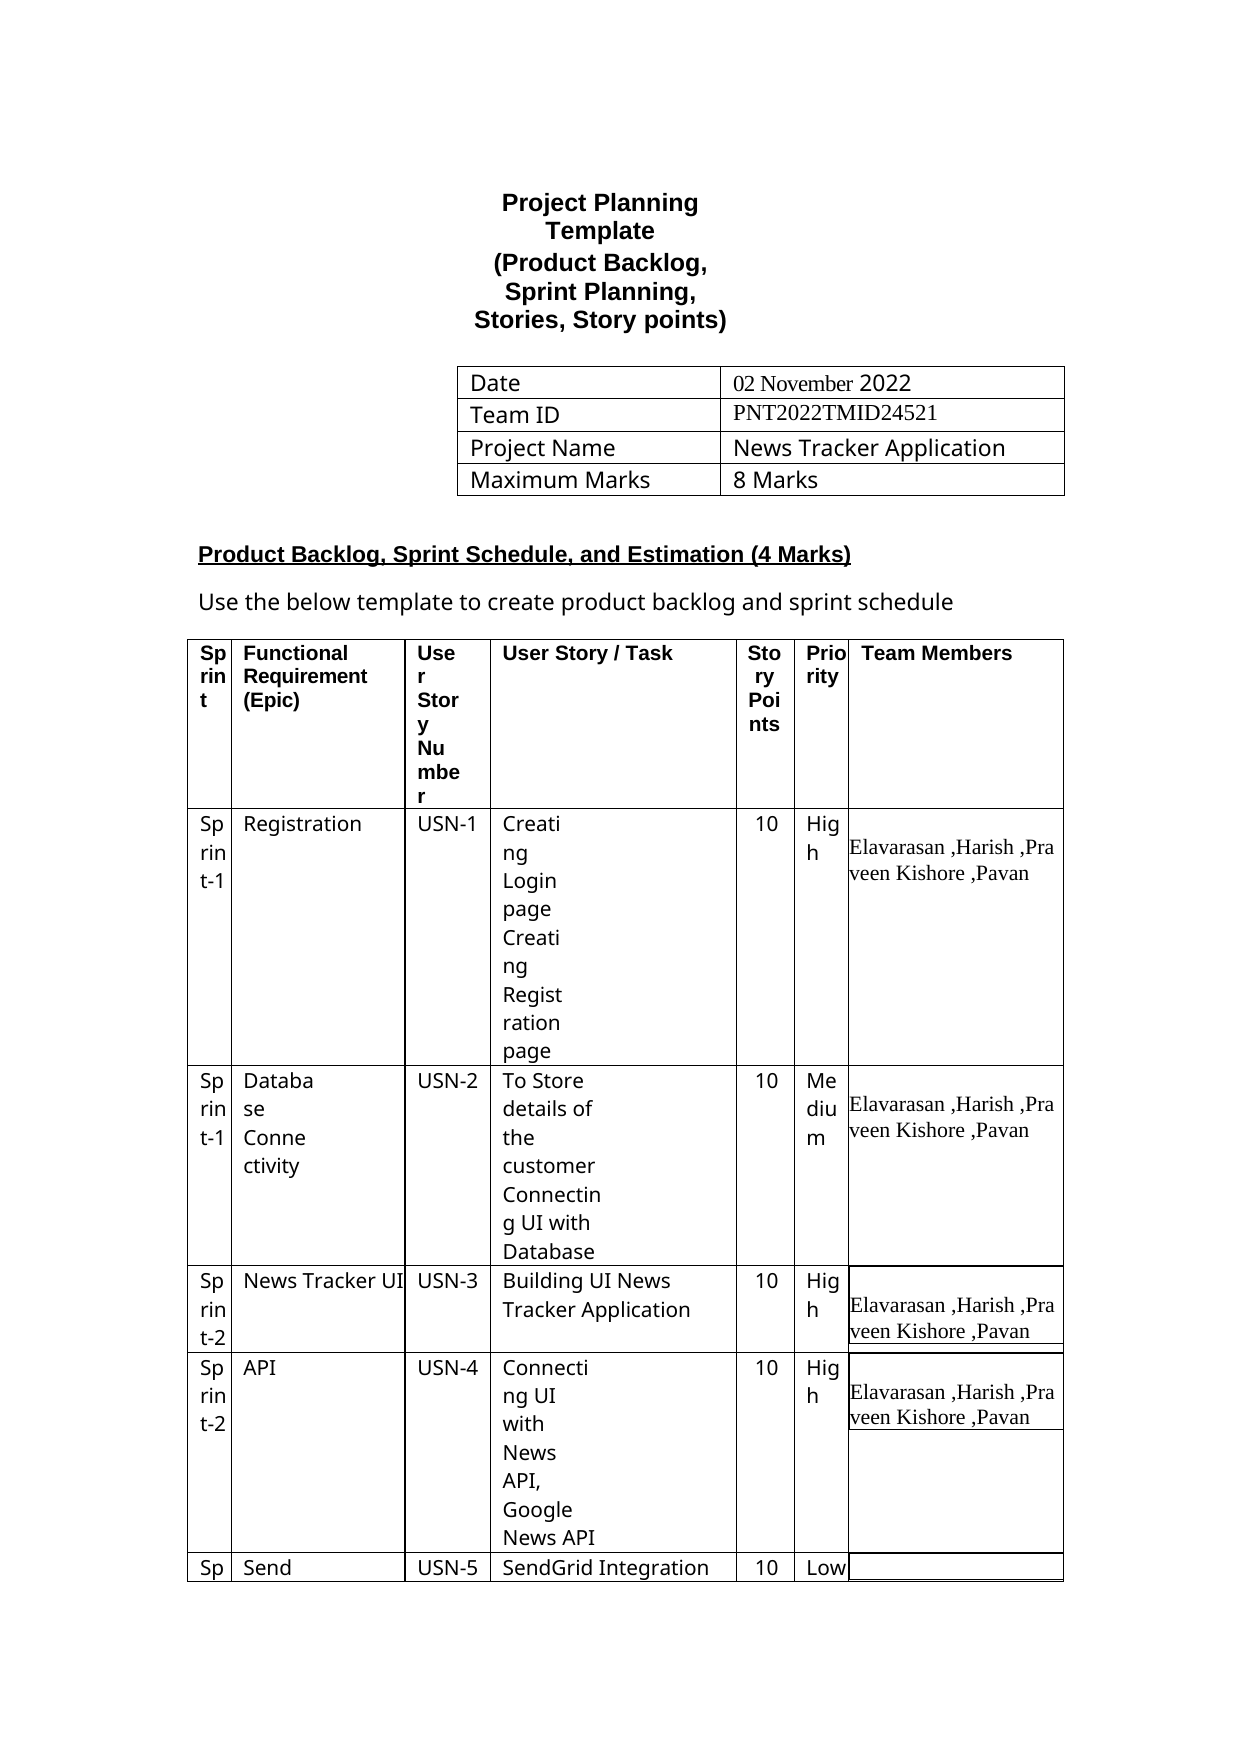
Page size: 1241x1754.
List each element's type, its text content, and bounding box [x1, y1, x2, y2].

table_cell USN-5 [406, 1553, 490, 1581]
table_cell 10 [737, 809, 794, 1065]
text Product Backlog, Sprint Schedule, and Estimation (4 Marks) [198, 541, 1053, 567]
table_header 02 November 2022 [721, 367, 1064, 398]
table_cell Sprint-2 [188, 1266, 231, 1352]
table_cell USN-2 [406, 1066, 490, 1265]
table_cell Creating Login page Creating Registration page [491, 809, 736, 1065]
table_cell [232, 1553, 404, 1581]
table_header User Story / Task [491, 640, 736, 808]
table_cell Connecting UI with News API, Google News API [491, 1353, 736, 1552]
table_cell News Tracker Application [721, 432, 1064, 463]
table_header Date [458, 367, 720, 398]
table_cell USN-4 [406, 1353, 490, 1552]
table_cell Registration [232, 809, 404, 1065]
table_cell Medium [795, 1066, 848, 1265]
table_cell Sprint-1 [188, 1066, 231, 1265]
table_cell News Tracker UI [232, 1266, 404, 1352]
table_cell Sprint-2 [188, 1353, 231, 1552]
table_cell USN-1 [406, 809, 490, 1065]
table_cell 10 [737, 1553, 794, 1581]
table_cell Database Connectivity [232, 1066, 404, 1265]
table_header Priority [795, 640, 848, 808]
table_cell [849, 1430, 1063, 1552]
table_cell Maximum Marks [458, 464, 720, 495]
table_header Team Members [849, 640, 1063, 808]
table_cell Sprint-3 [188, 1553, 231, 1581]
text Use the below template to create product backlog and sprint schedule [198, 586, 1053, 617]
table_cell High [795, 809, 848, 1065]
table_header Story Points [737, 640, 794, 808]
table_header User Story Number [406, 640, 490, 808]
table_cell High [795, 1266, 848, 1352]
table_cell Building UI News Tracker Application [491, 1266, 736, 1352]
table_cell PNT2022TMID24521 [721, 399, 1064, 431]
table_cell API [232, 1353, 404, 1552]
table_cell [491, 1553, 736, 1581]
table_cell 10 [737, 1353, 794, 1552]
text Project Planning Template [461, 187, 740, 245]
table_cell [849, 1344, 1063, 1352]
table_cell To Store details of the customer Connecting UI with Database [491, 1066, 736, 1265]
table_cell 10 [737, 1266, 794, 1352]
table_cell Low [795, 1553, 848, 1581]
table_cell Team ID [458, 399, 720, 431]
table_cell USN-3 [406, 1266, 490, 1352]
table_cell High [795, 1353, 848, 1552]
table_cell 8 Marks [721, 464, 1064, 495]
table_cell Project Name [458, 432, 720, 463]
table_header Sprint [188, 640, 231, 808]
table_cell Elavarasan ,Harish ,Praveen Kishore ,Pavan [849, 1066, 1063, 1265]
table_header Functional Requirement (Epic) [232, 640, 404, 808]
text (Product Backlog, Sprint Planning, Stories, Story points) [461, 248, 740, 334]
table_cell Elavarasan ,Harish ,Praveen Kishore ,Pavan [849, 809, 1063, 1065]
table_cell 10 [737, 1066, 794, 1265]
table_cell Sprint-1 [188, 809, 231, 1065]
